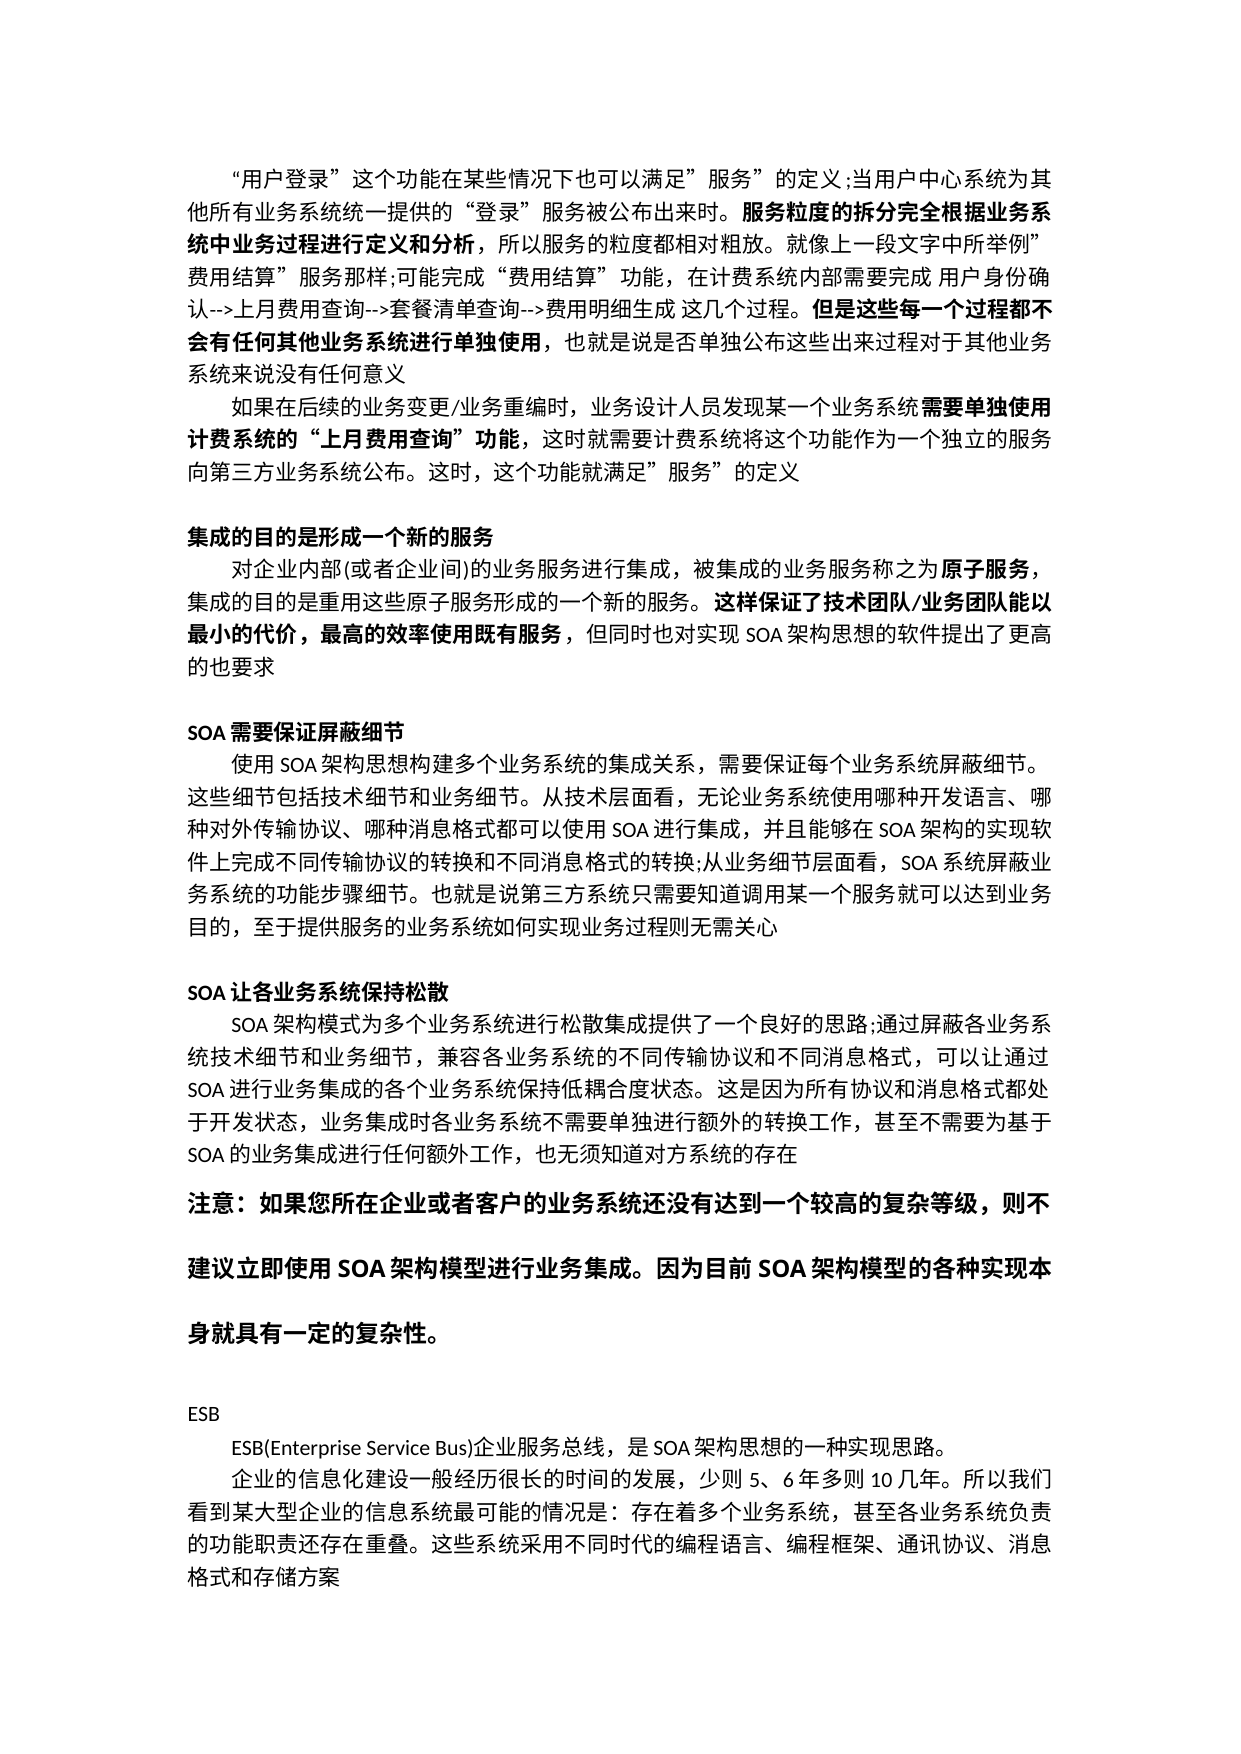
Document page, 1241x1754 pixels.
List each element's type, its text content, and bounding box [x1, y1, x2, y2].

text ESB [187, 1397, 1053, 1429]
text 对企业内部(或者企业间)的业务服务进行集成，被集成的业务服务称之为原子服务，集成的目的是重用这些原子服务形成的一个新的服务。这样保证了技术团队/业务团队能以最小的代价，最高的效率使用既有服务，但同时也对实现SOA架构思想的软件提出了更高的也要求 [187, 552, 1053, 682]
text 使用SOA架构思想构建多个业务系统的集成关系，需要保证每个业务系统屏蔽细节。这些细节包括技术细节和业务细节。从技术层面看，无论业务系统使用哪种开发语言、哪种对外传输协议、哪种消息格式都可以使用SOA进行集成，并且能够在SOA架构的实现软件上完成不同传输协议的转换和不同消息格式的转换;从业务细节层面看，SOA系统屏蔽业务系统的功能步骤细节。也就是说第三方系统只需要知道调用某一个服务就可以达到业务目的，至于提供服务的业务系统如何实现业务过程则无需关心 [187, 747, 1053, 942]
text 企业的信息化建设一般经历很长的时间的发展，少则5、6年多则10几年。所以我们看到某大型企业的信息系统最可能的情况是：存在着多个业务系统，甚至各业务系统负责的功能职责还存在重叠。这些系统采用不同时代的编程语言、编程框架、通讯协议、消息格式和存储方案 [187, 1462, 1053, 1592]
text SOA需要保证屏蔽细节 [187, 714, 1053, 747]
text ESB(Enterprise Service Bus)企业服务总线，是SOA架构思想的一种实现思路。 [187, 1429, 1053, 1462]
text “用户登录”这个功能在某些情况下也可以满足”服务”的定义;当用户中心系统为其他所有业务系统统一提供的“登录”服务被公布出来时。服务粒度的拆分完全根据业务系统中业务过程进行定义和分析，所以服务的粒度都相对粗放。就像上一段文字中所举例”费用结算”服务那样;可能完成“费用结算”功能，在计费系统内部需要完成 用户身份确认-->上月费用查询-->套餐清单查询-->费用明细生成 这几个过程。但是这些每一个过程都不会有任何其他业务系统进行单独使用，也就是说是否单独公布这些出来过程对于其他业务系统来说没有任何意义 [187, 162, 1053, 389]
text 集成的目的是形成一个新的服务 [187, 519, 1053, 552]
text 注意：如果您所在企业或者客户的业务系统还没有达到一个较高的复杂等级，则不建议立即使用SOA架构模型进行业务集成。因为目前SOA架构模型的各种实现本身就具有一定的复杂性。 [187, 1169, 1053, 1364]
text SOA架构模式为多个业务系统进行松散集成提供了一个良好的思路;通过屏蔽各业务系统技术细节和业务细节，兼容各业务系统的不同传输协议和不同消息格式，可以让通过SOA进行业务集成的各个业务系统保持低耦合度状态。这是因为所有协议和消息格式都处于开发状态，业务集成时各业务系统不需要单独进行额外的转换工作，甚至不需要为基于SOA的业务集成进行任何额外工作，也无须知道对方系统的存在 [187, 1007, 1053, 1169]
text SOA让各业务系统保持松散 [187, 974, 1053, 1007]
text 如果在后续的业务变更/业务重编时，业务设计人员发现某一个业务系统需要单独使用计费系统的“上月费用查询”功能，这时就需要计费系统将这个功能作为一个独立的服务向第三方业务系统公布。这时，这个功能就满足”服务”的定义 [187, 389, 1053, 487]
